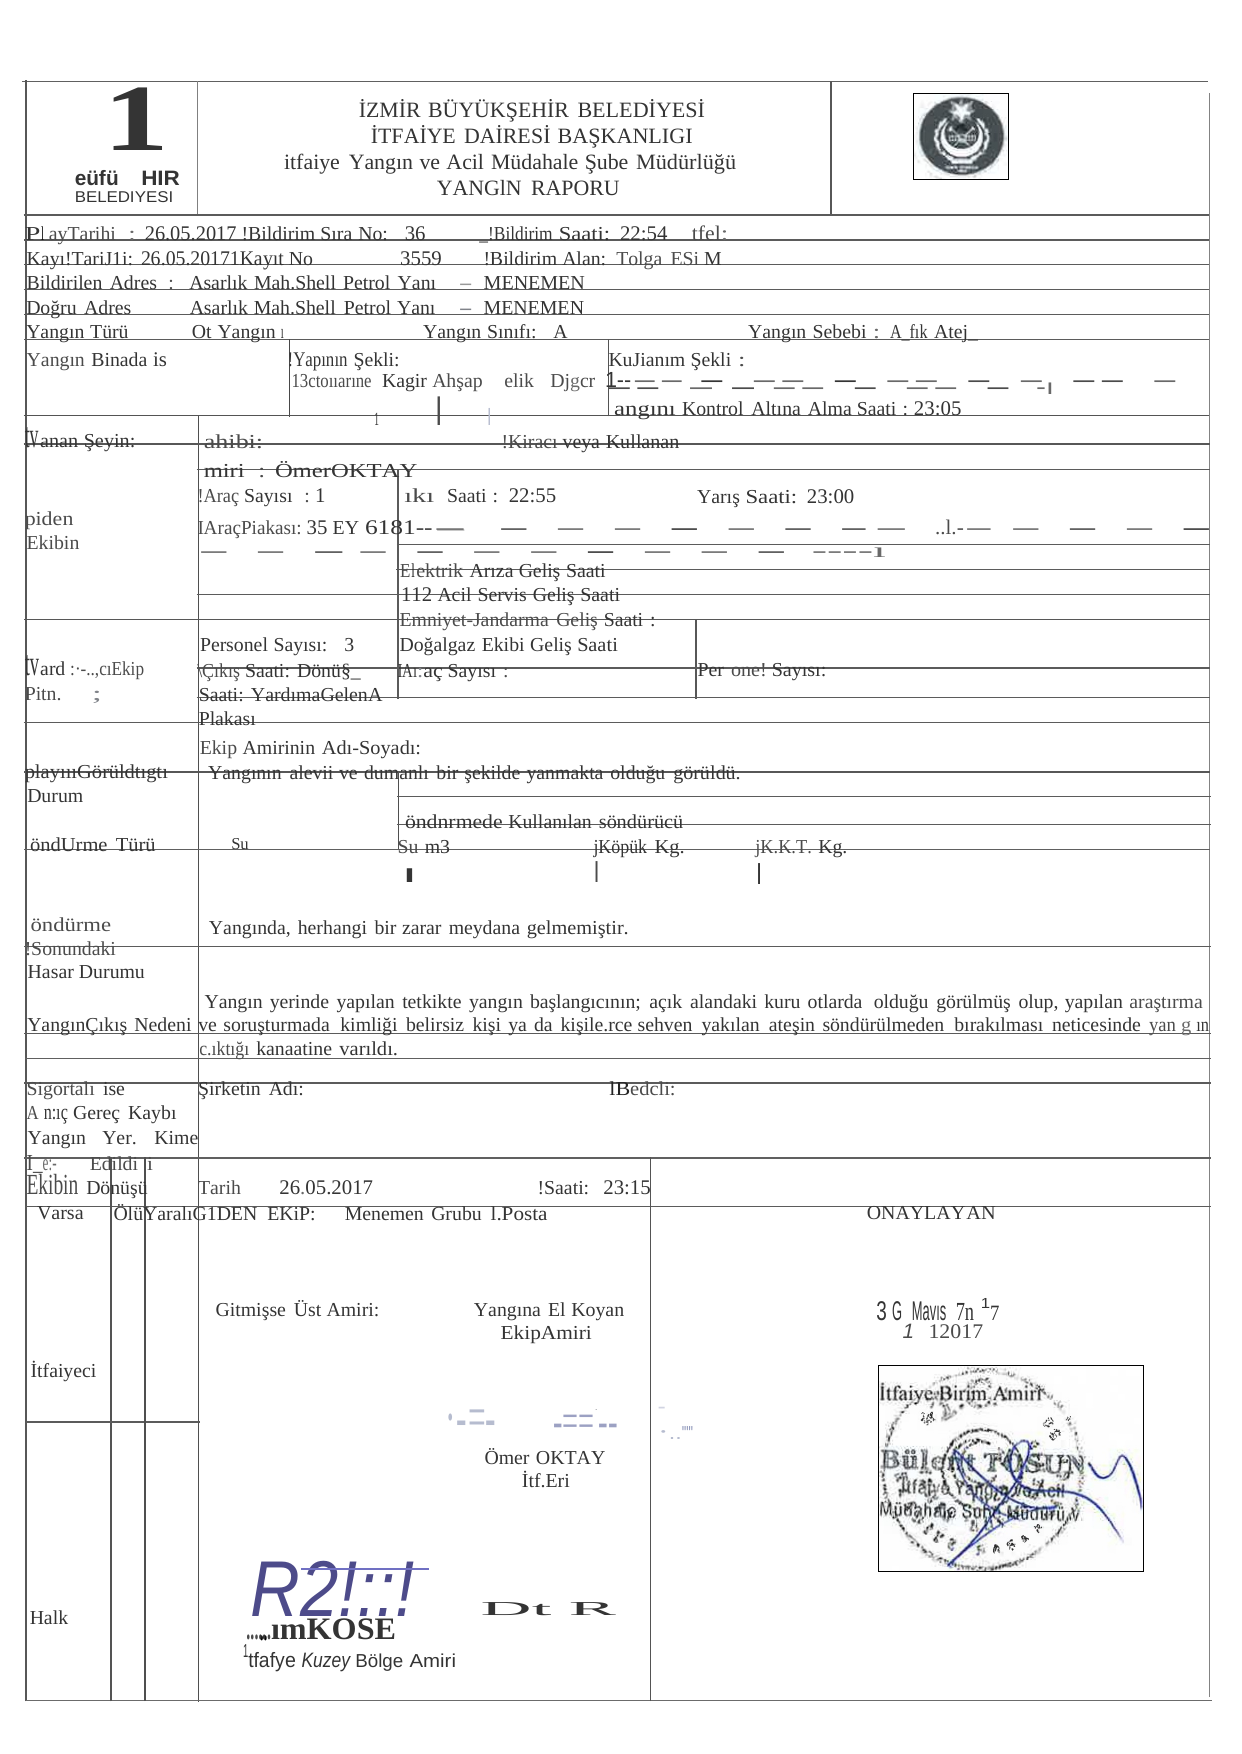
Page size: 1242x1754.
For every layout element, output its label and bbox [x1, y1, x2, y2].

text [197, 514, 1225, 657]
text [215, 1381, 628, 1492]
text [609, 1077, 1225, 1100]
picture [914, 94, 1008, 148]
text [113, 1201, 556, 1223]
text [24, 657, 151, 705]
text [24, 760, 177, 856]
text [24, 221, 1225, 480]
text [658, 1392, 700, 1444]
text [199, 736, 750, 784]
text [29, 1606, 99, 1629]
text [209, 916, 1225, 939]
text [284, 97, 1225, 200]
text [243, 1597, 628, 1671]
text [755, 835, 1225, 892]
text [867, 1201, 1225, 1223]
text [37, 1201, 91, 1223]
picture [879, 1366, 1143, 1571]
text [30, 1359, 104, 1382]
picture [914, 174, 1008, 179]
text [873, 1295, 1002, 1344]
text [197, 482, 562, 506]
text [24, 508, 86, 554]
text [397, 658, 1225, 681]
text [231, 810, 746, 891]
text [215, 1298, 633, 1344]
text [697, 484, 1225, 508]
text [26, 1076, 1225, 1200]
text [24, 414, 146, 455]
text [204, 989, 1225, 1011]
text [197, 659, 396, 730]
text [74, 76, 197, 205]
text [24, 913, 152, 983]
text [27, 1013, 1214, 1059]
